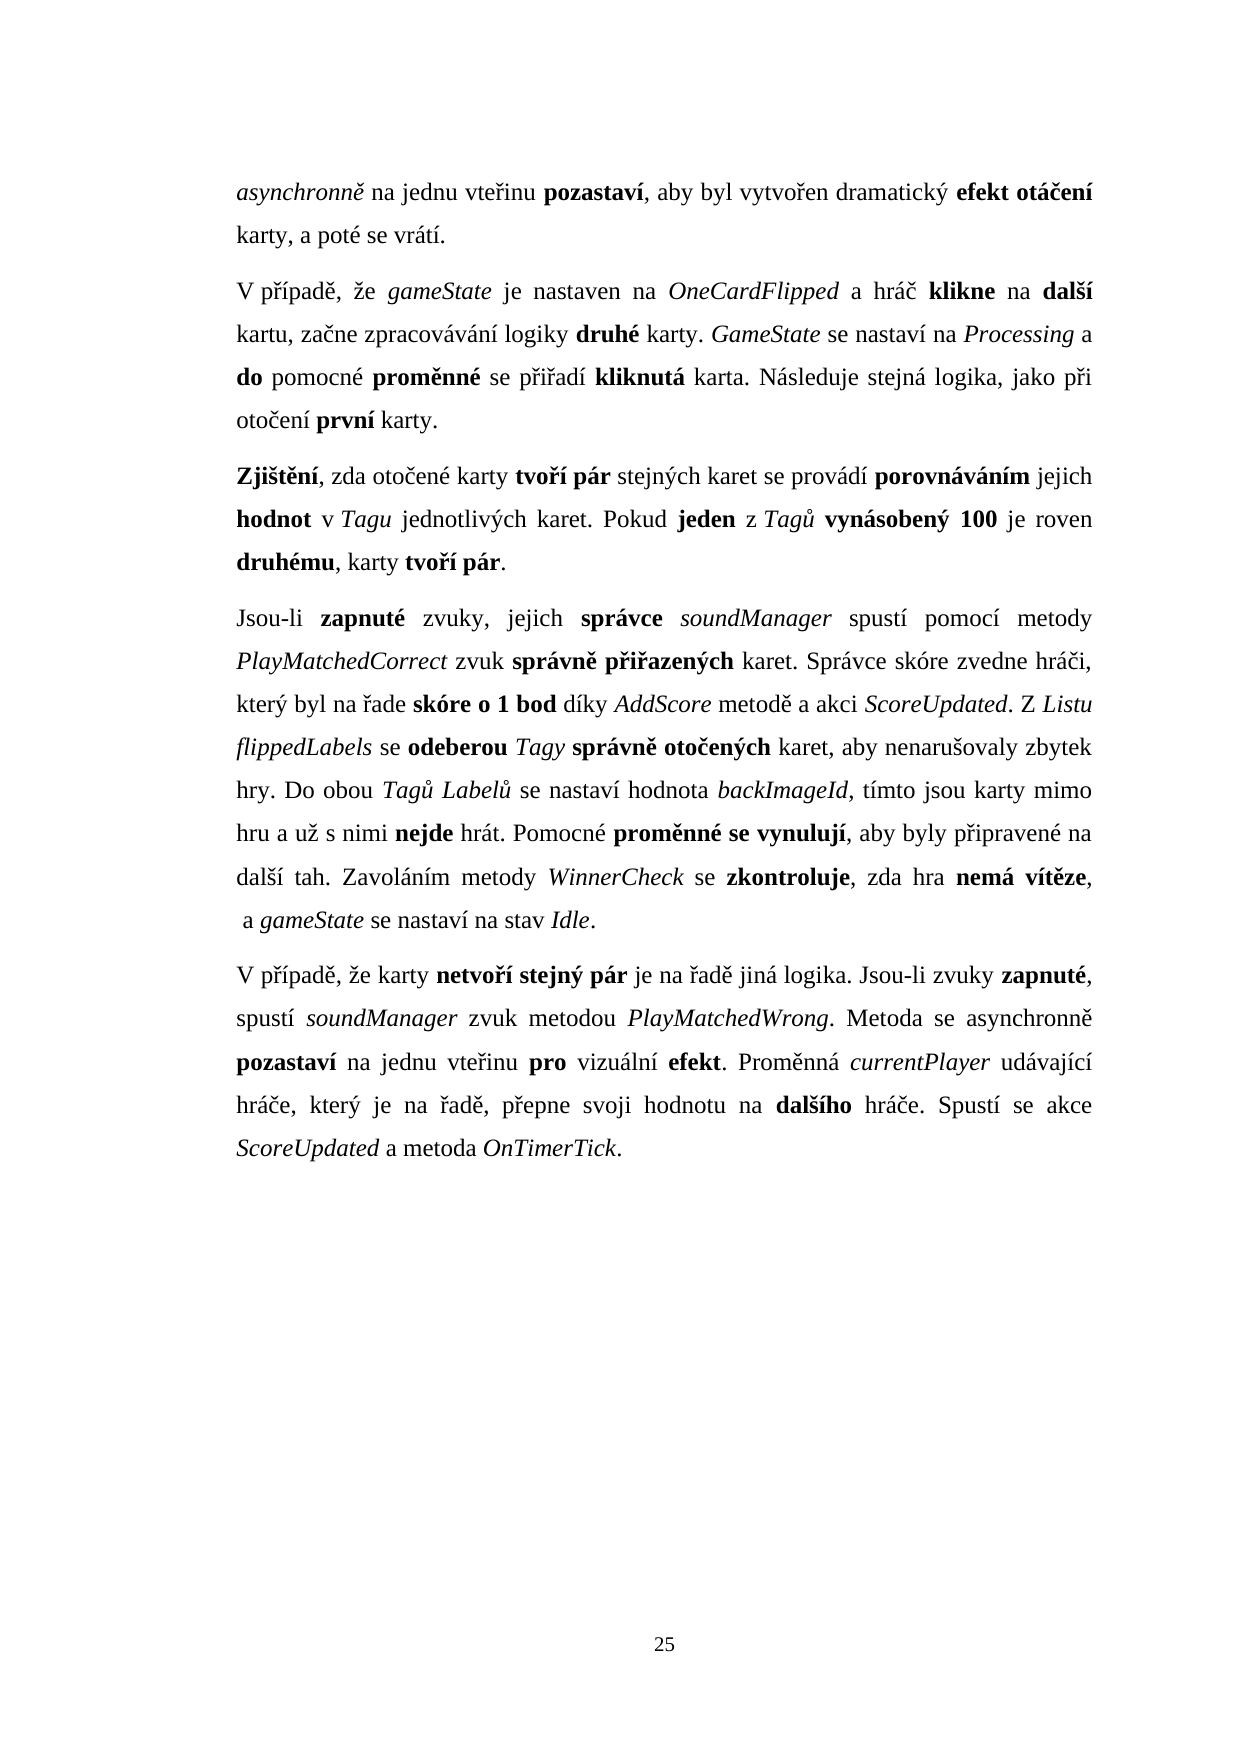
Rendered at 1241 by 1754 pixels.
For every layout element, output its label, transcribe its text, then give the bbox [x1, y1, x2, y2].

text V případě, že gameState je nastaven na OneCardFlipped a hráč klikne na další kartu, začne zpracovávání logiky druhé karty. GameState se nastaví na Processing a do pomocné proměnné se přiřadí kliknutá karta. Následuje stejná logika, jako při otočení první karty. [236, 276, 1092, 434]
text V případě, že karty netvoří stejný pár je na řadě jiná logika. Jsou-li zvuky zapnuté, spustí soundManager zvuk metodou PlayMatchedWrong. Metoda se asynchronně pozastaví na jednu vteřinu pro vizuální efekt. Proměnná currentPlayer udávající hráče, který je na řadě, přepne svoji hodnotu na dalšího hráče. Spustí se akce ScoreUpdated a metoda OnTimerTick. [236, 960, 1092, 1162]
text Jsou-li zapnuté zvuky, jejich správce soundManager spustí pomocí metody PlayMatchedCorrect zvuk správně přiřazených karet. Správce skóre zvedne hráči, který byl na řade skóre o 1 bod díky AddScore metodě a akci ScoreUpdated. Z Listu flippedLabels se odeberou Tagy správně otočených karet, aby nenarušovaly zbytek hry. Do obou Tagů Labelů se nastaví hodnota backImageId, tímto jsou karty mimo hru a už s nimi nejde hrát. Pomocné proměnné se vynulují, aby byly připravené na další tah. Zavoláním metody WinnerCheck se zkontroluje, zda hra nemá vítěze, a gameState se nastaví na stav Idle. [236, 603, 1092, 933]
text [236, 177, 1092, 249]
text Zjištění, zda otočené karty tvoří pár stejných karet se provádí porovnáváním jejich hodnot v Tagu jednotlivých karet. Pokud jeden z Tagů vynásobený 100 je roven druhému, karty tvoří pár. [236, 461, 1092, 576]
